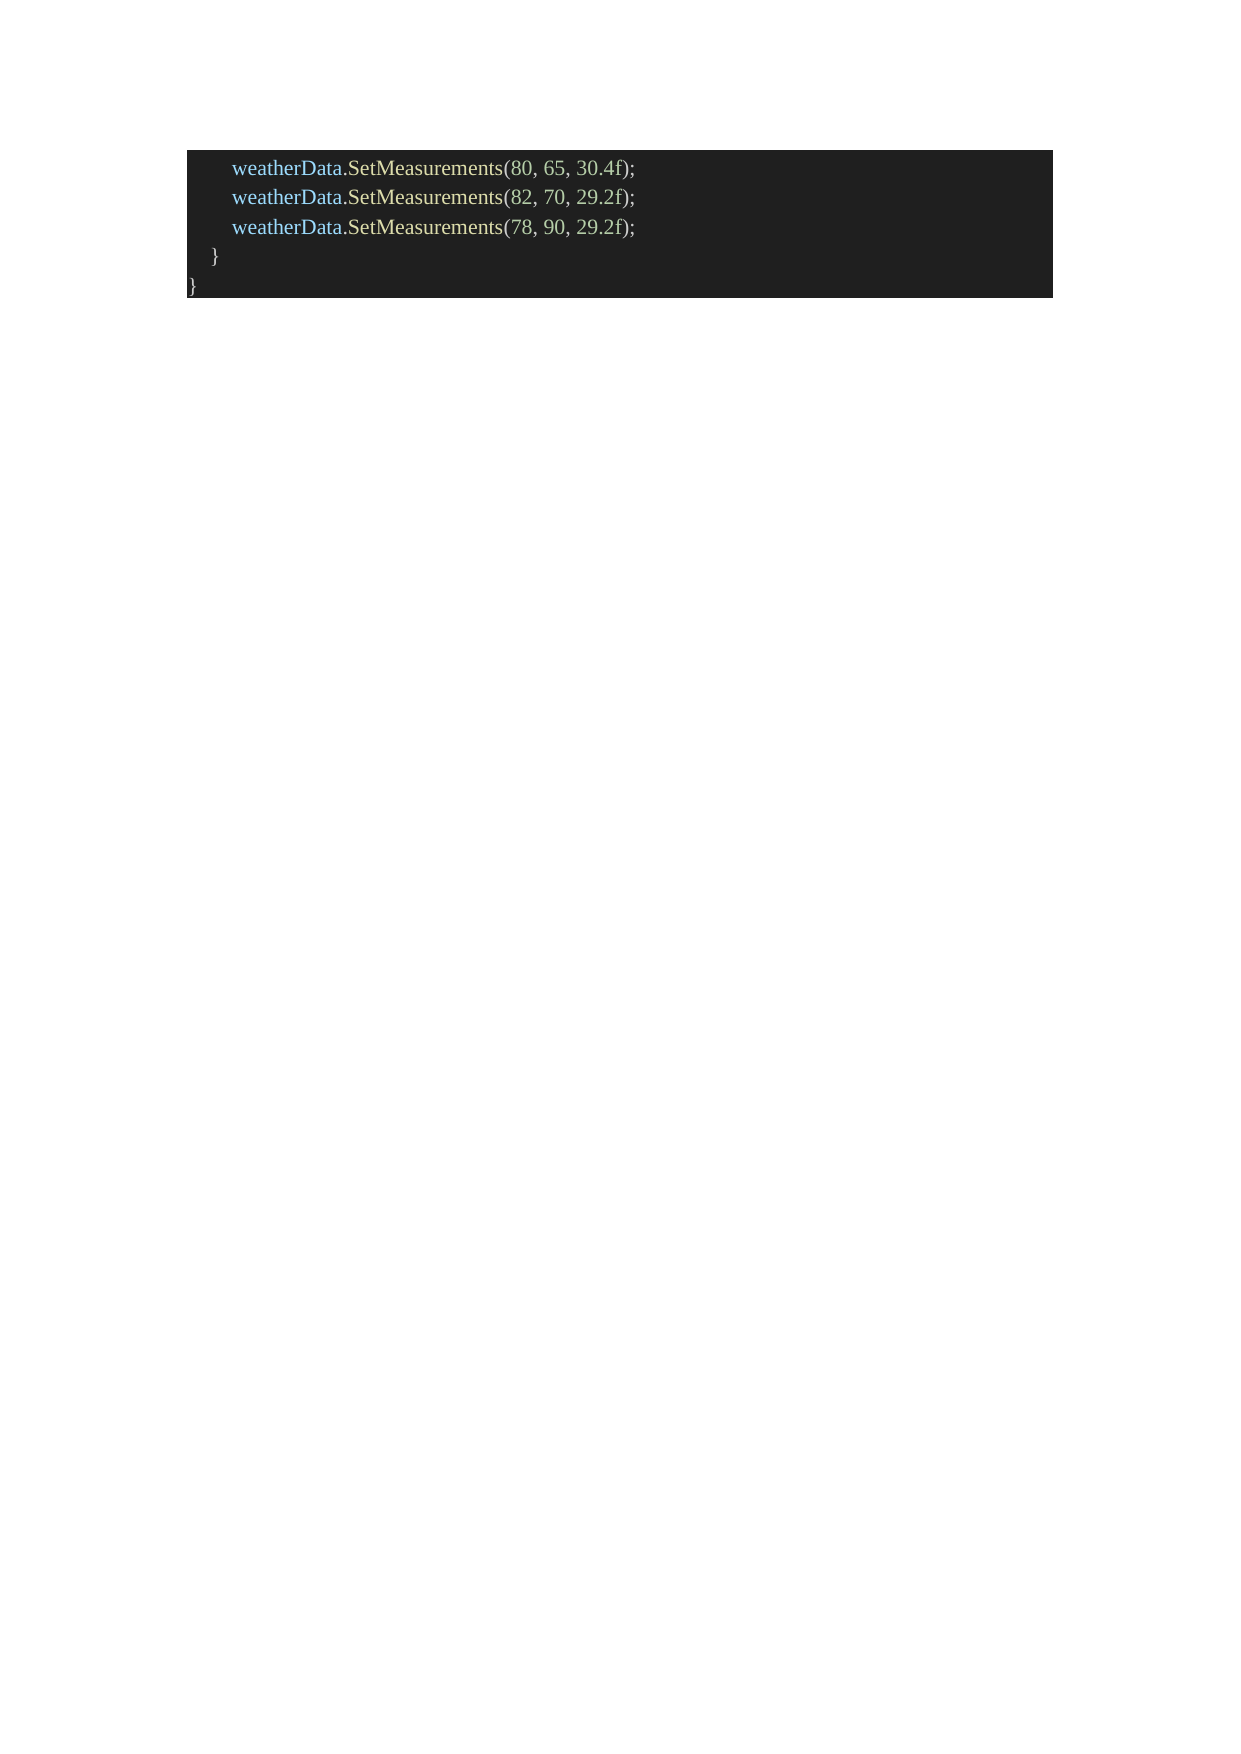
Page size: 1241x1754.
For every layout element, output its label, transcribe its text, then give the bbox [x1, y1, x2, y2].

text } [187, 269, 1053, 298]
text } [187, 239, 1053, 269]
text weatherData.SetMeasurements(78, 90, 29.2f); [187, 209, 1053, 239]
text weatherData.SetMeasurements(82, 70, 29.2f); [187, 180, 1053, 209]
text weatherData.SetMeasurements(80, 65, 30.4f); [187, 150, 1053, 180]
